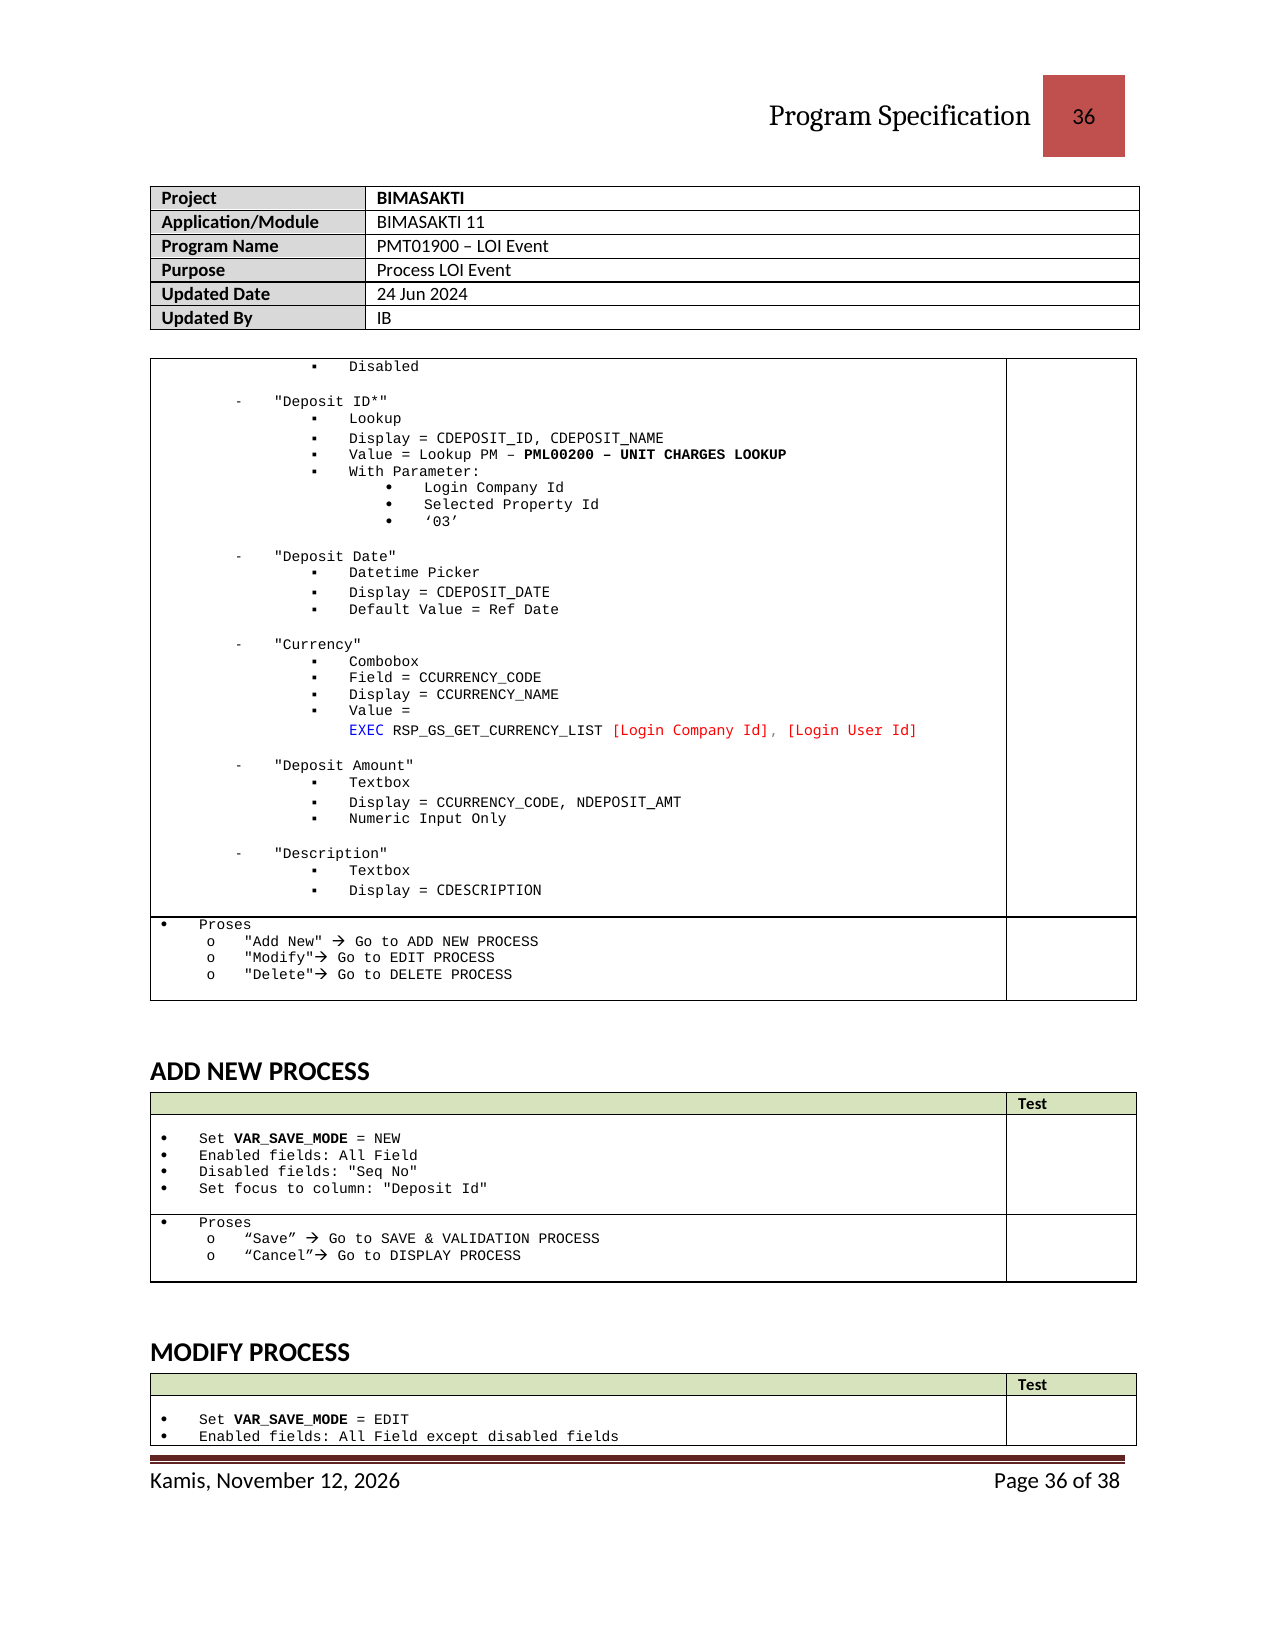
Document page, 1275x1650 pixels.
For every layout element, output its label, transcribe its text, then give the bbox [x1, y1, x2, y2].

table_cell [1007, 1215, 1136, 1281]
table_cell [1007, 1396, 1136, 1445]
table_cell Set VAR_SAVE_MODE = NEW Enabled fields: All Field Disabled fields: "Seq No" Set focus to column: "Deposit Id" [151, 1115, 1006, 1214]
subtitle MODIFY PROCESS [150, 1335, 1125, 1368]
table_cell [151, 1396, 1006, 1445]
table_cell [1007, 918, 1136, 1000]
table_cell Proses “Save” Go to SAVE & VALIDATION PROCESS “Cancel” Go to DISPLAY PROCESS [151, 1215, 1006, 1281]
table_header Test [1007, 1093, 1136, 1114]
table_cell [1007, 1115, 1136, 1214]
table_cell [1007, 359, 1136, 916]
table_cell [151, 359, 1006, 916]
table_header [151, 1374, 1006, 1395]
table_header Test [1007, 1374, 1136, 1395]
table_cell Proses "Add New" Go to ADD NEW PROCESS "Modify" Go to EDIT PROCESS "Delete" Go to DELETE PROCESS [151, 918, 1006, 1000]
table_header [151, 1093, 1006, 1114]
subtitle ADD NEW PROCESS [150, 1054, 1125, 1087]
